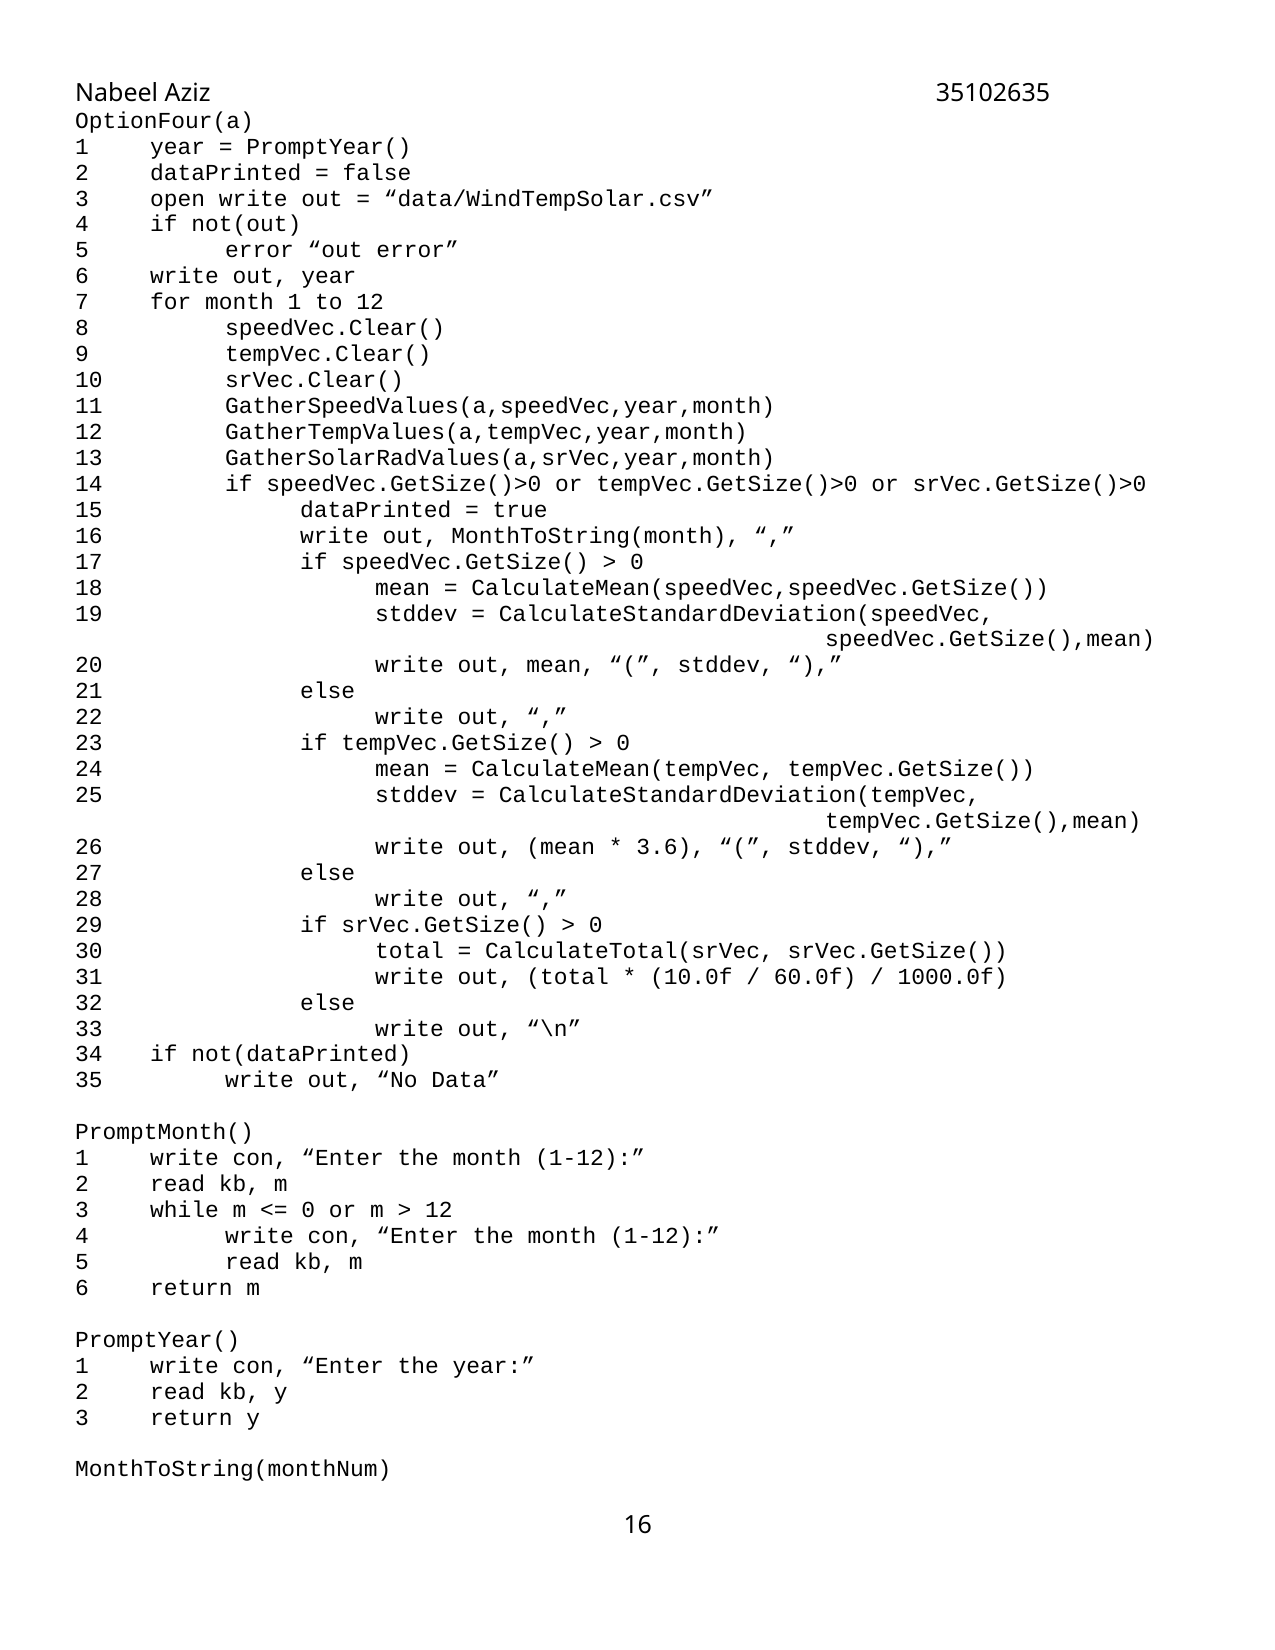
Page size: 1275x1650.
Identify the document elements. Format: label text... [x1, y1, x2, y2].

text tempVec.GetSize(),mean) [825, 809, 1200, 835]
text 4 if not(out) [75, 213, 1200, 239]
text 14 if speedVec.GetSize()>0 or tempVec.GetSize()>0 or srVec.GetSize()>0 [75, 472, 1200, 498]
text 15 dataPrinted = true [75, 498, 1200, 524]
text 28 write out, “,” [75, 887, 1200, 913]
text 1 write con, “Enter the year:” [75, 1354, 1200, 1380]
text 35 write out, “No Data” [75, 1069, 1200, 1095]
text 4 write con, “Enter the month (1-12):” [75, 1224, 1200, 1250]
text 31 write out, (total * (10.0f / 60.0f) / 1000.0f) [75, 965, 1200, 991]
text 26 write out, (mean * 3.6), “(”, stddev, “),” [75, 835, 1200, 861]
text 18 mean = CalculateMean(speedVec,speedVec.GetSize()) [75, 576, 1200, 602]
text 21 else [75, 680, 1200, 706]
text 25 stddev = CalculateStandardDeviation(tempVec, [75, 783, 1200, 809]
text PromptYear() [75, 1328, 1200, 1354]
text 17 if speedVec.GetSize() > 0 [75, 550, 1200, 576]
text 6 write out, year [75, 265, 1200, 291]
text 30 total = CalculateTotal(srVec, srVec.GetSize()) [75, 939, 1200, 965]
text 22 write out, “,” [75, 706, 1200, 732]
text 27 else [75, 861, 1200, 887]
text 34 if not(dataPrinted) [75, 1043, 1200, 1069]
text speedVec.GetSize(),mean) [825, 628, 1200, 654]
text 12 GatherTempValues(a,tempVec,year,month) [75, 420, 1200, 446]
text 8 speedVec.Clear() [75, 317, 1200, 342]
text 2 read kb, y [75, 1380, 1200, 1406]
text 1 write con, “Enter the month (1-12):” [75, 1147, 1200, 1172]
text 13 GatherSolarRadValues(a,srVec,year,month) [75, 446, 1200, 472]
text 6 return m [75, 1276, 1200, 1302]
text 9 tempVec.Clear() [75, 342, 1200, 368]
text 10 srVec.Clear() [75, 368, 1200, 394]
text 11 GatherSpeedValues(a,speedVec,year,month) [75, 394, 1200, 420]
text OptionFour(a) [75, 109, 1200, 135]
text PromptMonth() [75, 1121, 1200, 1147]
text 32 else [75, 991, 1200, 1017]
text 3 while m <= 0 or m > 12 [75, 1198, 1200, 1224]
text 3 open write out = “data/WindTempSolar.csv” [75, 187, 1200, 213]
text 2 read kb, m [75, 1172, 1200, 1198]
text 3 return y [75, 1406, 1200, 1432]
text 23 if tempVec.GetSize() > 0 [75, 732, 1200, 757]
text 1 year = PromptYear() [75, 135, 1200, 161]
text 2 dataPrinted = false [75, 161, 1200, 187]
text 29 if srVec.GetSize() > 0 [75, 913, 1200, 939]
text 5 read kb, m [75, 1250, 1200, 1276]
text 16 write out, MonthToString(month), “,” [75, 524, 1200, 550]
text 7 for month 1 to 12 [75, 291, 1200, 317]
text 19 stddev = CalculateStandardDeviation(speedVec, [75, 602, 1200, 628]
text 5 error “out error” [75, 239, 1200, 265]
text MonthToString(monthNum) [75, 1458, 1200, 1484]
text 24 mean = CalculateMean(tempVec, tempVec.GetSize()) [75, 757, 1200, 783]
text 33 write out, “\n” [75, 1017, 1200, 1043]
text 20 write out, mean, “(”, stddev, “),” [75, 654, 1200, 680]
